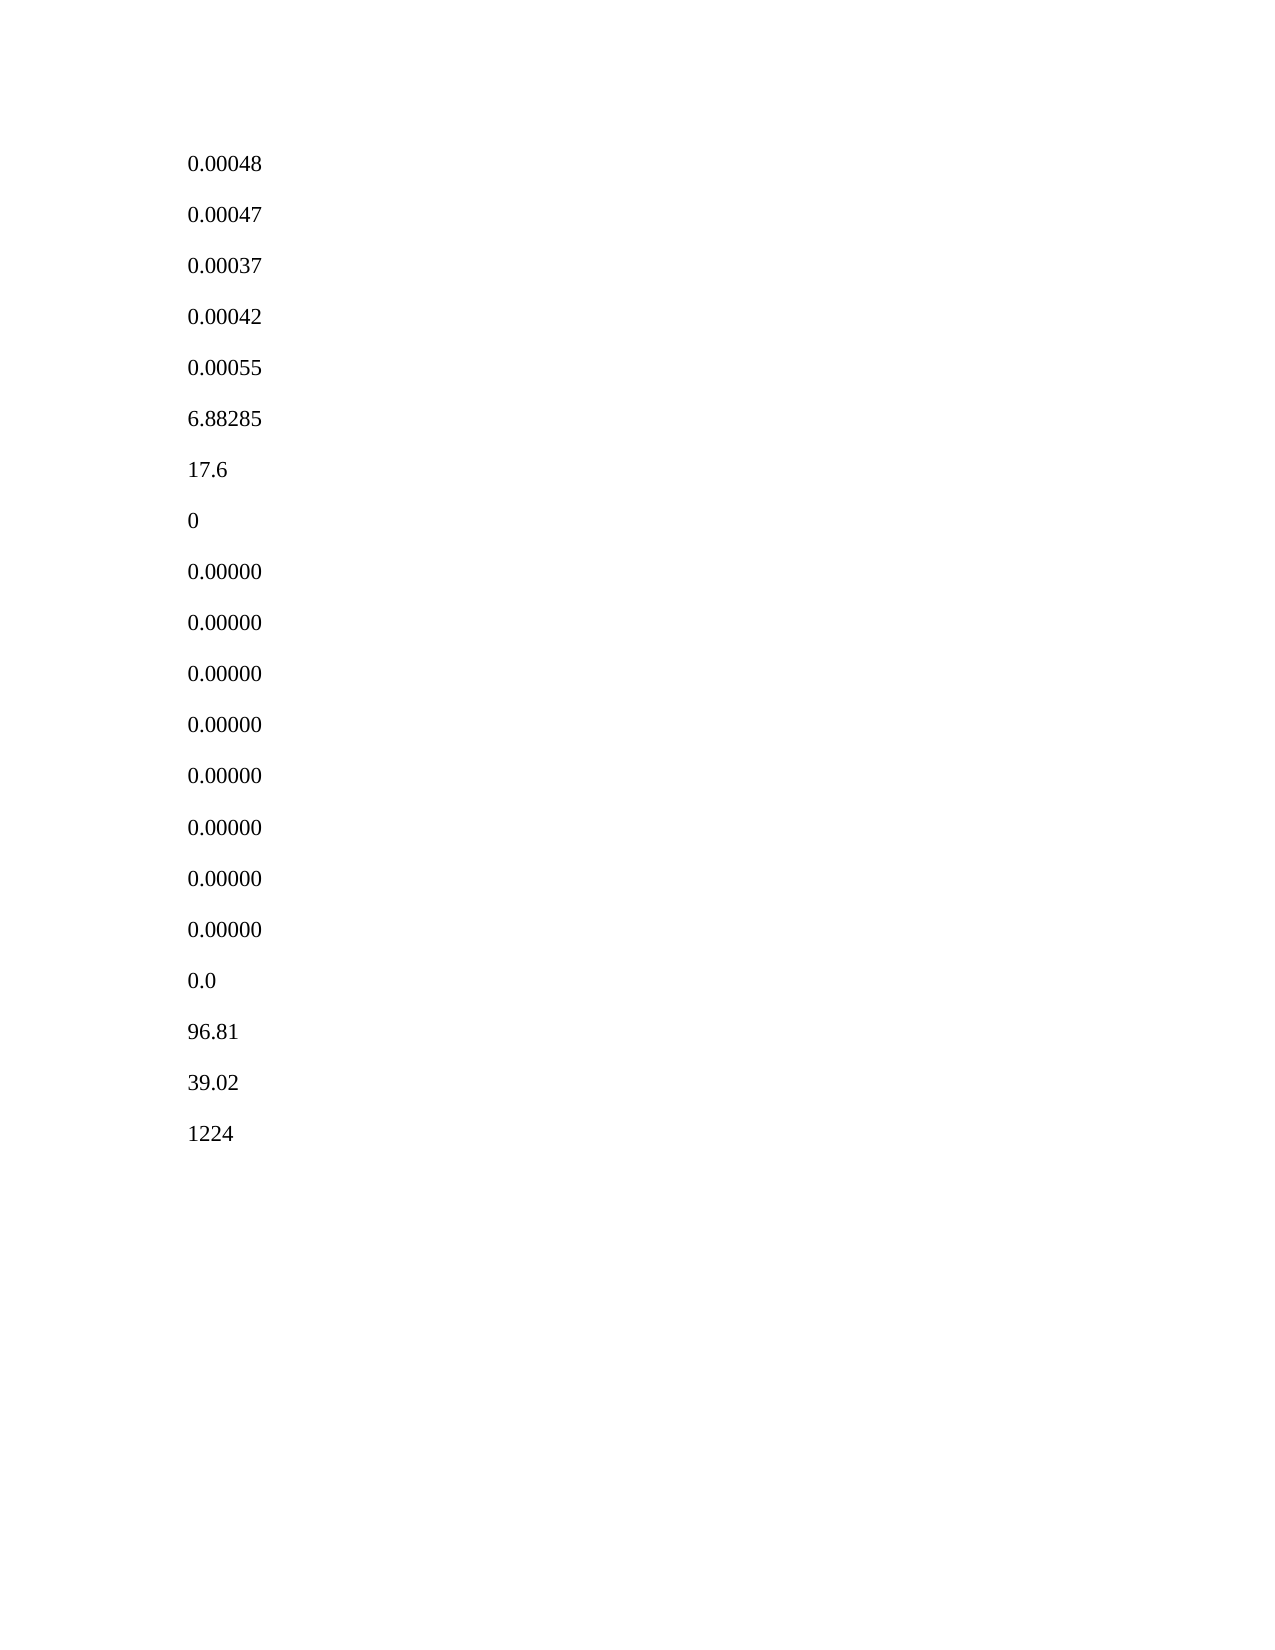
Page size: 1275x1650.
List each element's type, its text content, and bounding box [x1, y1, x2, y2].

table_cell 0 [176, 507, 1076, 558]
table_cell 0.00048 [176, 150, 1076, 201]
table_cell 0.00000 [176, 865, 1076, 916]
table_cell 0.00000 [176, 814, 1076, 864]
table_cell 39.02 [176, 1069, 1076, 1120]
table_cell 0.00042 [176, 303, 1076, 354]
table_cell 0.00047 [176, 201, 1076, 252]
table_cell 96.81 [176, 1018, 1076, 1069]
table_cell 0.00037 [176, 252, 1076, 303]
table_cell 0.00055 [176, 354, 1076, 405]
table_cell 0.00000 [176, 660, 1076, 711]
table_cell 17.6 [176, 456, 1076, 507]
table_cell 0.0 [176, 967, 1076, 1018]
table_cell 0.00000 [176, 609, 1076, 660]
table_cell 6.88285 [176, 405, 1076, 456]
table_cell 0.00000 [176, 558, 1076, 609]
table_cell 0.00000 [176, 916, 1076, 967]
table_cell 1224 [176, 1120, 1076, 1171]
table_cell 0.00000 [176, 711, 1076, 762]
table_cell 0.00000 [176, 763, 1076, 813]
